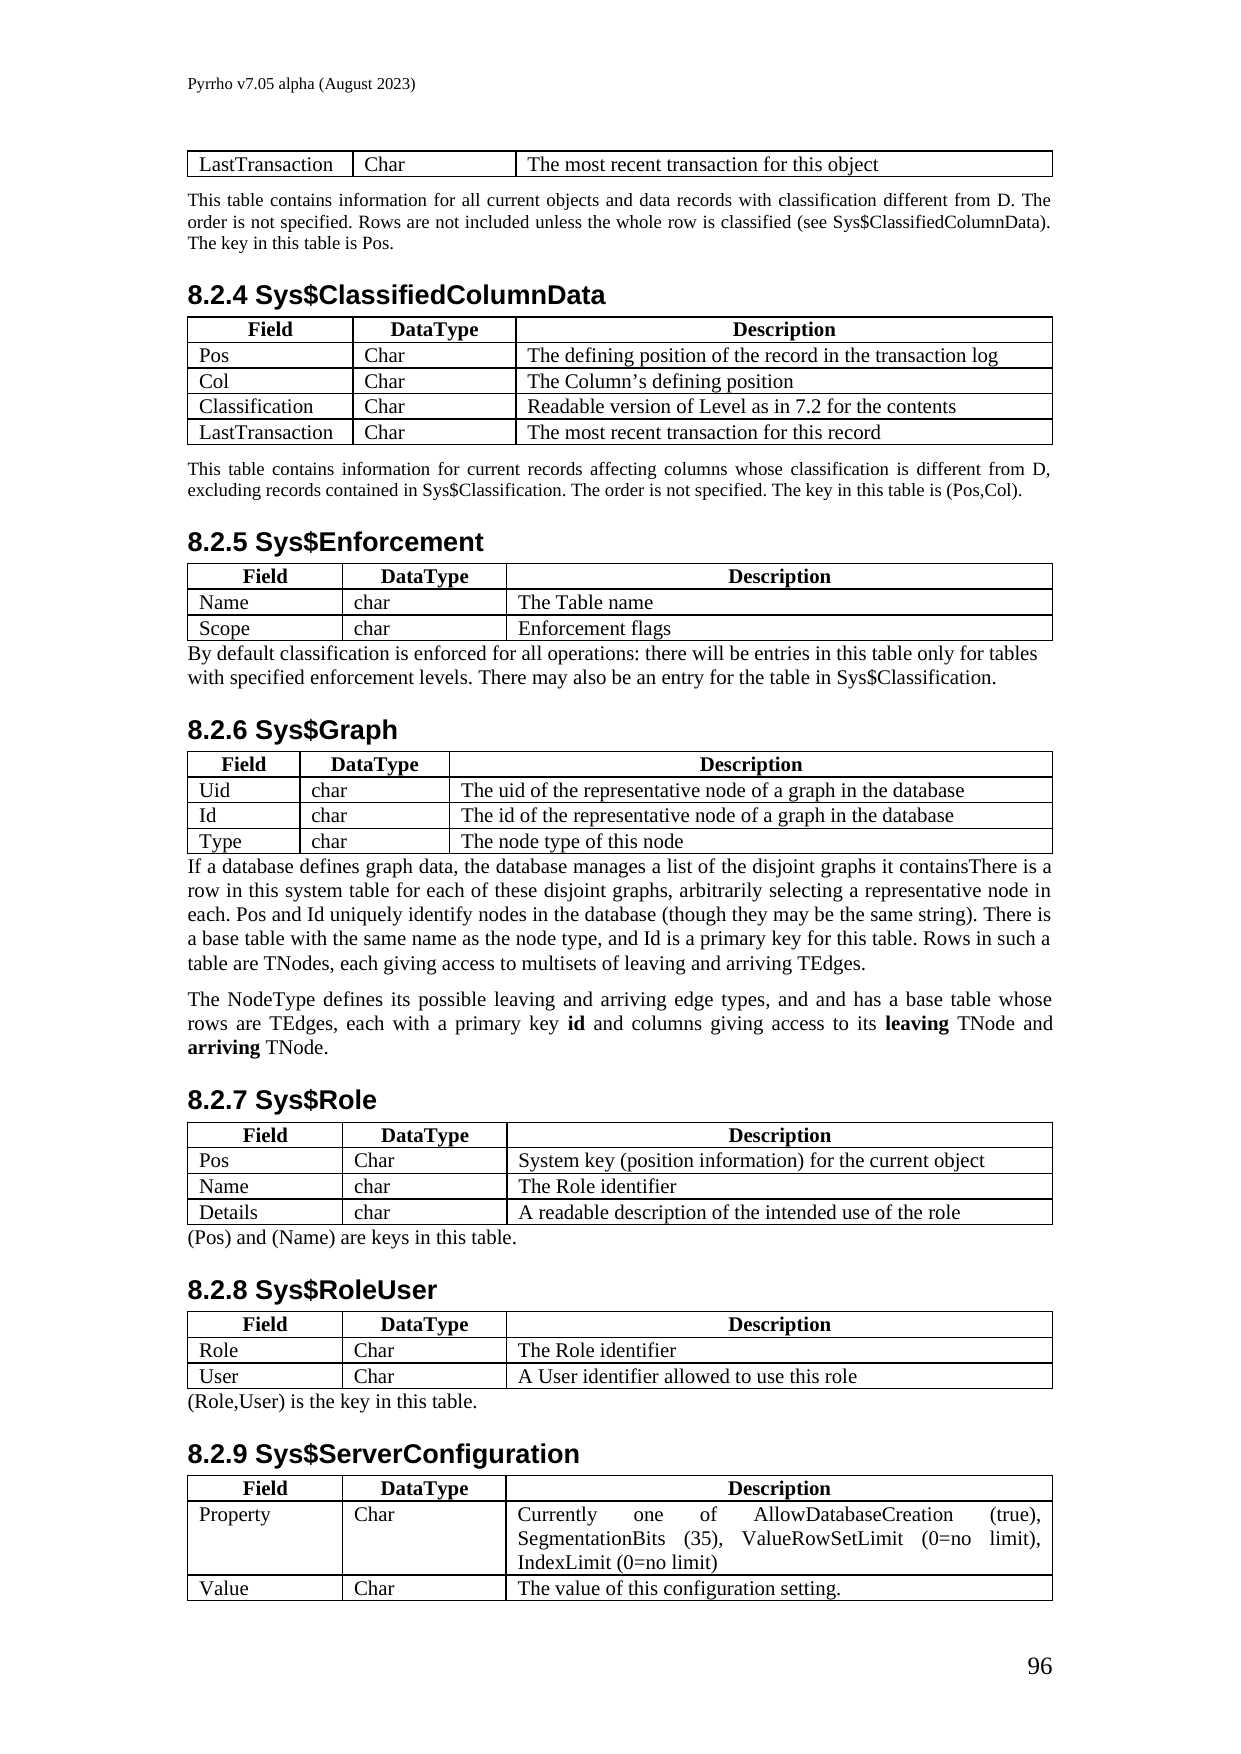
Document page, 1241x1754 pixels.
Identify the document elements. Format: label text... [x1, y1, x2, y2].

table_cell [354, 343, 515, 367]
subtitle 8.2.8 Sys$RoleUser [187, 1274, 1053, 1305]
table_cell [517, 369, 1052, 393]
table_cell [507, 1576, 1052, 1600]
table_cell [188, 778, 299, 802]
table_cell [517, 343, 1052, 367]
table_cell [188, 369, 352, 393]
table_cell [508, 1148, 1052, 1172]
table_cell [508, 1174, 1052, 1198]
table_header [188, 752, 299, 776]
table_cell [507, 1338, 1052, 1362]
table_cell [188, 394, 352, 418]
text This table contains information for current records affecting columns whose classification is different from D, excluding records contained in Sys$Classification. The order is not specified. The key in this table is (Pos,Col). [187, 457, 1053, 501]
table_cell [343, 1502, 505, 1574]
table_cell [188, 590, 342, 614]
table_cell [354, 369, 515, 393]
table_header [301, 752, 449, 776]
subtitle 8.2.5 Sys$Enforcement [187, 526, 1053, 557]
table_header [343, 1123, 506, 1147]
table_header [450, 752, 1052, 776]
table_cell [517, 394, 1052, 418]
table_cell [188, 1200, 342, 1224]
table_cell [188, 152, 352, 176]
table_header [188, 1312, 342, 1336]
subtitle 8.2.7 Sys$Role [187, 1084, 1053, 1115]
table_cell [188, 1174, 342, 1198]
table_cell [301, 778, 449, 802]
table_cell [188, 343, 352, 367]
subtitle 8.2.6 Sys$Graph [187, 714, 1053, 745]
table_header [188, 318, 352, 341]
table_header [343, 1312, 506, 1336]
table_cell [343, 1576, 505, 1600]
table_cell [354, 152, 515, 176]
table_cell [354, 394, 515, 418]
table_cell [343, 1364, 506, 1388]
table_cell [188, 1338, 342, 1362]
subtitle 8.2.9 Sys$ServerConfiguration [187, 1438, 1053, 1469]
subtitle 8.2.4 Sys$ClassifiedColumnData [187, 279, 1053, 310]
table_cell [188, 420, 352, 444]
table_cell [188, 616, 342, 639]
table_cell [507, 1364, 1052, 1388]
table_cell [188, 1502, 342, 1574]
text The NodeType defines its possible leaving and arriving edge types, and and has a base table whose rows are TEdges, each with a primary key id and columns giving access to its leaving TNode and arriving TNode. [187, 987, 1053, 1059]
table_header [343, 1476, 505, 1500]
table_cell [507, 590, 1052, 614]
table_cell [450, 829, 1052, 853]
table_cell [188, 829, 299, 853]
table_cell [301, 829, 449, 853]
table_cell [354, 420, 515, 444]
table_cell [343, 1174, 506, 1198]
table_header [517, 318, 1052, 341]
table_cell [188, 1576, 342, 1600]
text By default classification is enforced for all operations: there will be entries in this table only for tables with specified enforcement levels. There may also be an entry for the table in Sys$Classification. [187, 641, 1053, 689]
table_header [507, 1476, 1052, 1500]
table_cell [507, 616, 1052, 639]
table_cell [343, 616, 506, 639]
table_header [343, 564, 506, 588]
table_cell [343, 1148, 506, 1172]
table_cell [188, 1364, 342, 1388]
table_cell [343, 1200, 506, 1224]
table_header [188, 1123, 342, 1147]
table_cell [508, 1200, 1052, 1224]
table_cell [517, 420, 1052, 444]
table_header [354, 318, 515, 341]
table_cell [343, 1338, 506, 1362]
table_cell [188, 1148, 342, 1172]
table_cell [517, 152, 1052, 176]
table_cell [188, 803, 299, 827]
text If a database defines graph data, the database manages a list of the disjoint graphs it containsThere is a row in this system table for each of these disjoint graphs, arbitrarily selecting a representative node in each. Pos and Id uniquely identify nodes in the database (though they may be the same string). There is a base table with the same name as the node type, and Id is a primary key for this table. Rows in such a table are TNodes, each giving access to multisets of leaving and arriving TEdges. [187, 854, 1053, 974]
text (Pos) and (Name) are keys in this table. [187, 1225, 1053, 1249]
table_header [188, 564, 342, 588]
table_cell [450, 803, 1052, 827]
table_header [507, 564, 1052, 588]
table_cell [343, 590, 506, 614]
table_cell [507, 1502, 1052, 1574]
text (Role,User) is the key in this table. [187, 1389, 1053, 1413]
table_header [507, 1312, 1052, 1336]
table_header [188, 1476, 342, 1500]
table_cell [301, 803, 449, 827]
text This table contains information for all current objects and data records with classification different from D. The order is not specified. Rows are not included unless the whole row is classified (see Sys$ClassifiedColumnData). The key in this table is Pos. [187, 189, 1053, 254]
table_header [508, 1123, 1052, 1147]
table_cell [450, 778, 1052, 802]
